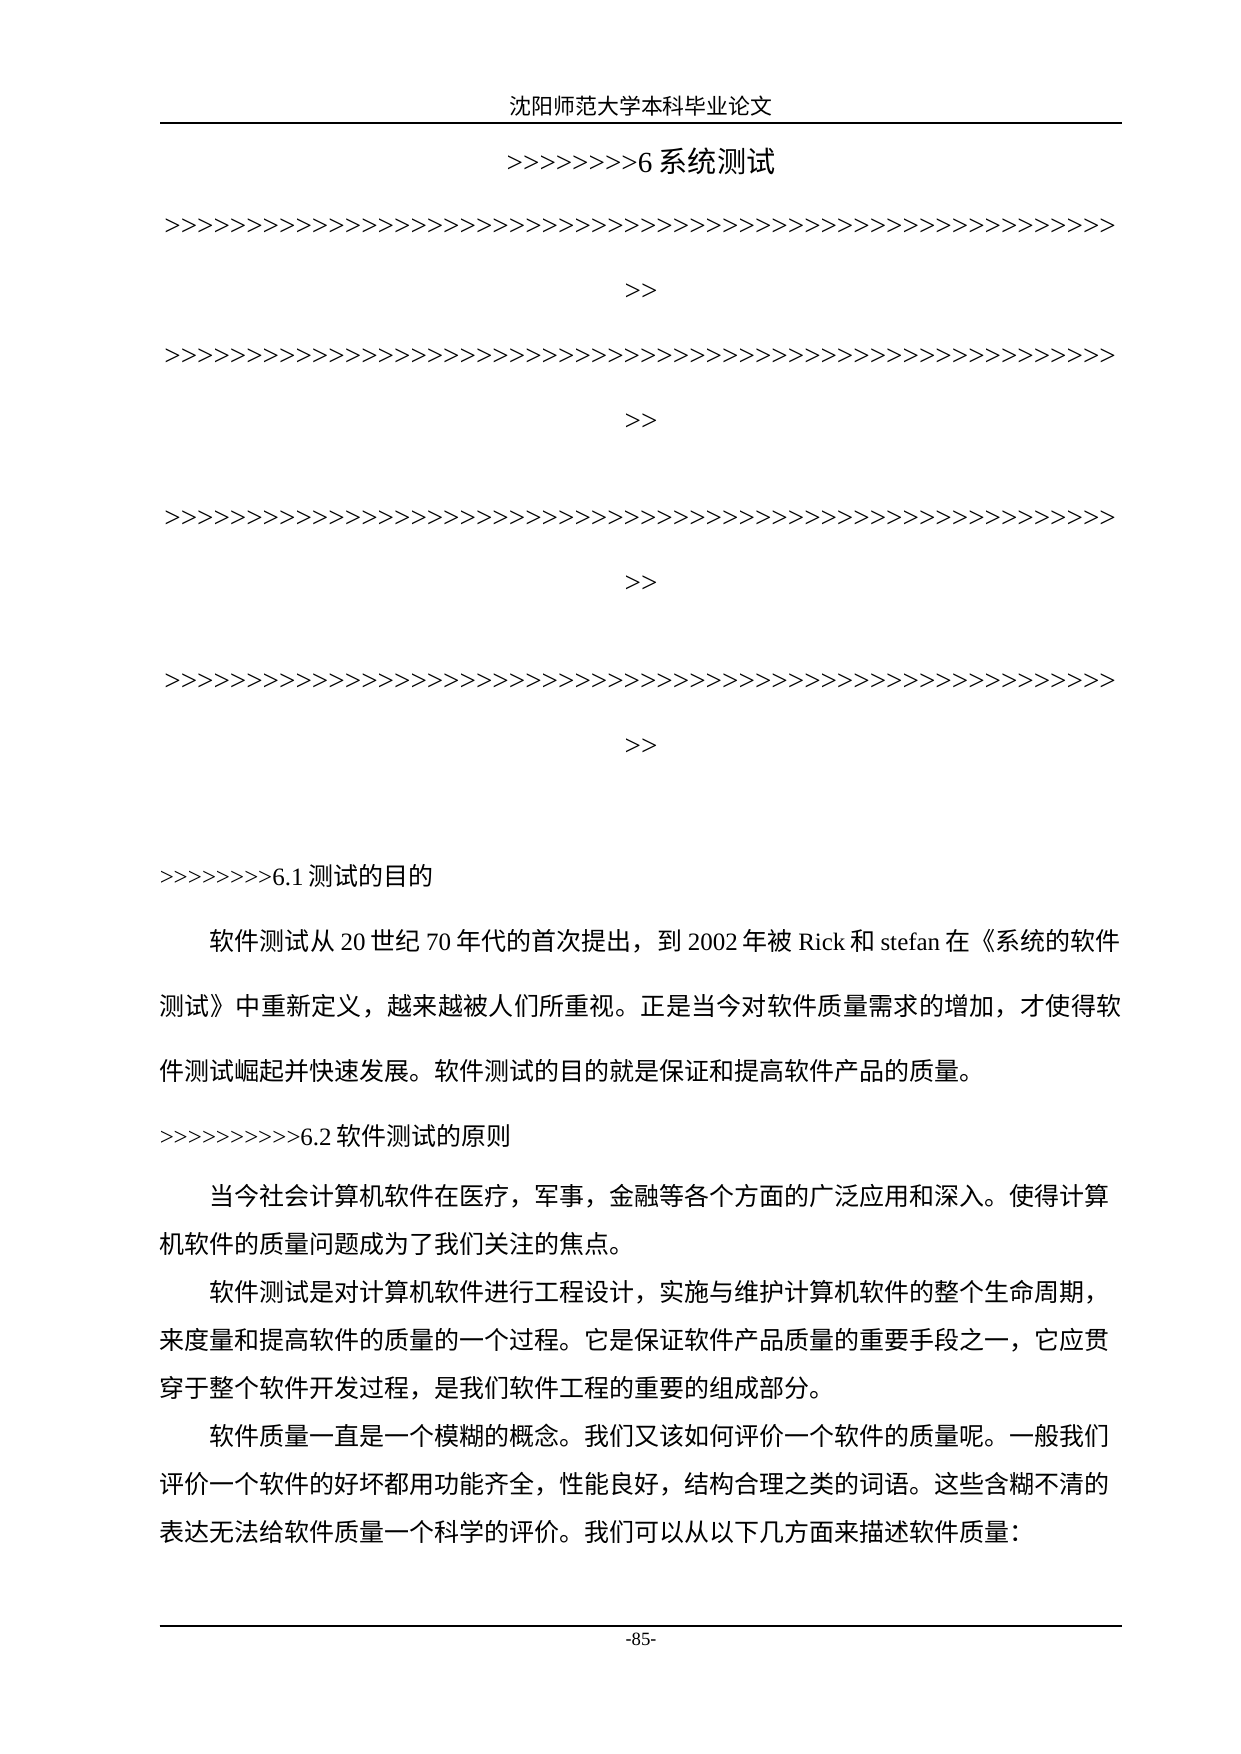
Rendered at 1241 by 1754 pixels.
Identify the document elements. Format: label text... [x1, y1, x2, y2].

subtitle >>>>>>>>>>>>>>>>>>>>>>>>>>>>>>>>>>>>>>>>>>>>>>>>>>>>>>>>>>>> [159, 192, 1122, 322]
subtitle >>>>>>>>>>>>>>>>>>>>>>>>>>>>>>>>>>>>>>>>>>>>>>>>>>>>>>>>>>>> [159, 322, 1122, 452]
subtitle >>>>>>>>6.1测试的目的 [159, 842, 1122, 907]
subtitle >>>>>>>>>>6.2软件测试的原则 [159, 1102, 1122, 1167]
subtitle >>>>>>>>6系统测试 [159, 127, 1122, 192]
text 软件质量一直是一个模糊的概念。我们又该如何评价一个软件的质量呢。一般我们评价一个软件的好坏都用功能齐全，性能良好，结构合理之类的词语。这些含糊不清的表达无法给软件质量一个科学的评价。我们可以从以下几方面来描述软件质量： [159, 1407, 1122, 1551]
text 软件测试是对计算机软件进行工程设计，实施与维护计算机软件的整个生命周期，来度量和提高软件的质量的一个过程。它是保证软件产品质量的重要手段之一，它应贯穿于整个软件开发过程，是我们软件工程的重要的组成部分。 [159, 1263, 1122, 1407]
subtitle >>>>>>>>>>>>>>>>>>>>>>>>>>>>>>>>>>>>>>>>>>>>>>>>>>>>>>>>>>>> [159, 485, 1122, 615]
subtitle >>>>>>>>>>>>>>>>>>>>>>>>>>>>>>>>>>>>>>>>>>>>>>>>>>>>>>>>>>>> [159, 647, 1122, 777]
text 软件测试从20世纪70年代的首次提出，到2002年被Rick和stefan在《系统的软件测试》中重新定义，越来越被人们所重视。正是当今对软件质量需求的增加，才使得软件测试崛起并快速发展。软件测试的目的就是保证和提高软件产品的质量。 [159, 907, 1122, 1102]
text 当今社会计算机软件在医疗，军事，金融等各个方面的广泛应用和深入。使得计算机软件的质量问题成为了我们关注的焦点。 [159, 1167, 1122, 1263]
